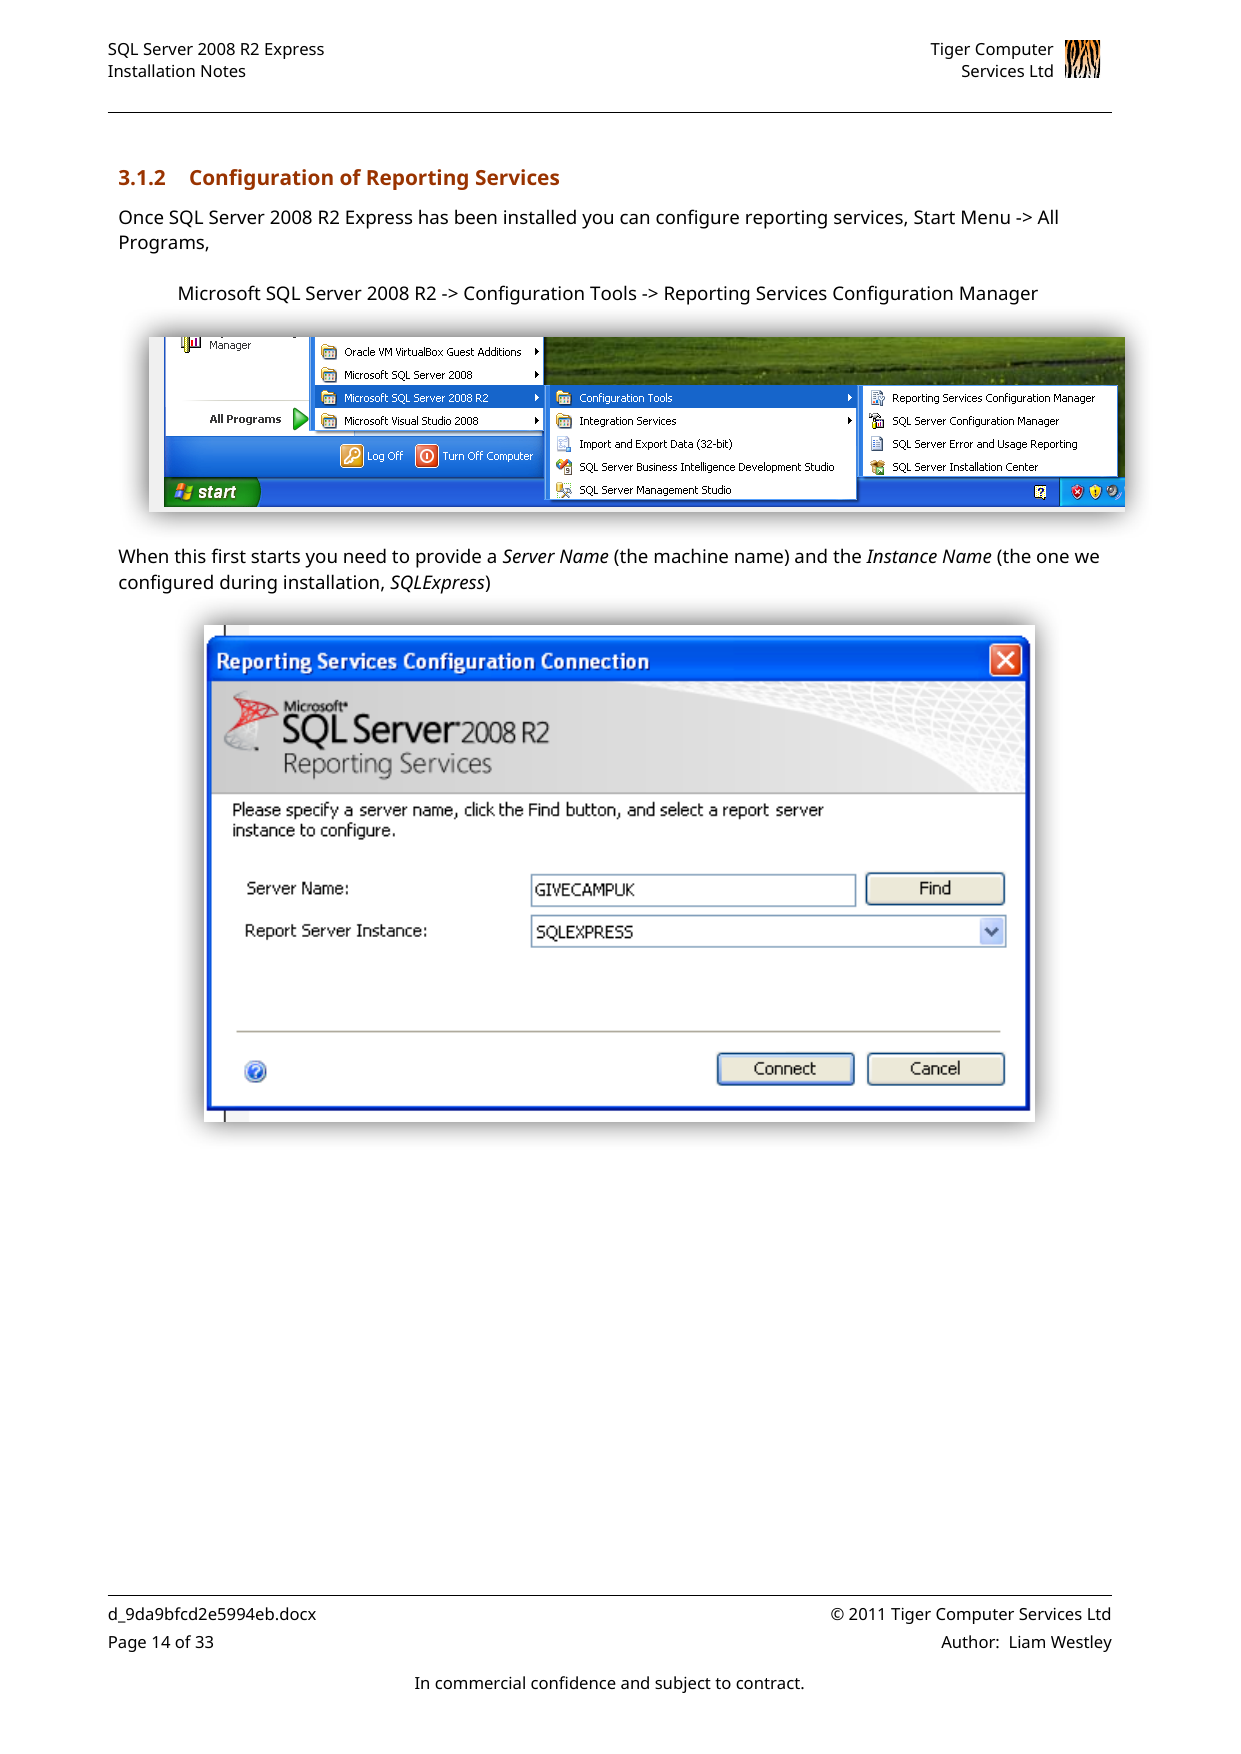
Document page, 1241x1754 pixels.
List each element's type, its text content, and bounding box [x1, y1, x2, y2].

text Microsoft SQL Server 2008 R2 -> Configuration Tools -> Reporting Services Configuration Manager [118, 281, 1122, 306]
picture [149, 337, 1125, 512]
picture [204, 625, 1035, 1122]
subtitle Configuration of Reporting Services [118, 163, 1122, 191]
text When this first starts you need to provide a Server Name (the machine name) and the Instance Name (the one we configured during installation, SQLExpress) [118, 544, 1122, 595]
text Once SQL Server 2008 R2 Express has been installed you can configure reporting services, Start Menu -> All Programs, [118, 204, 1122, 255]
